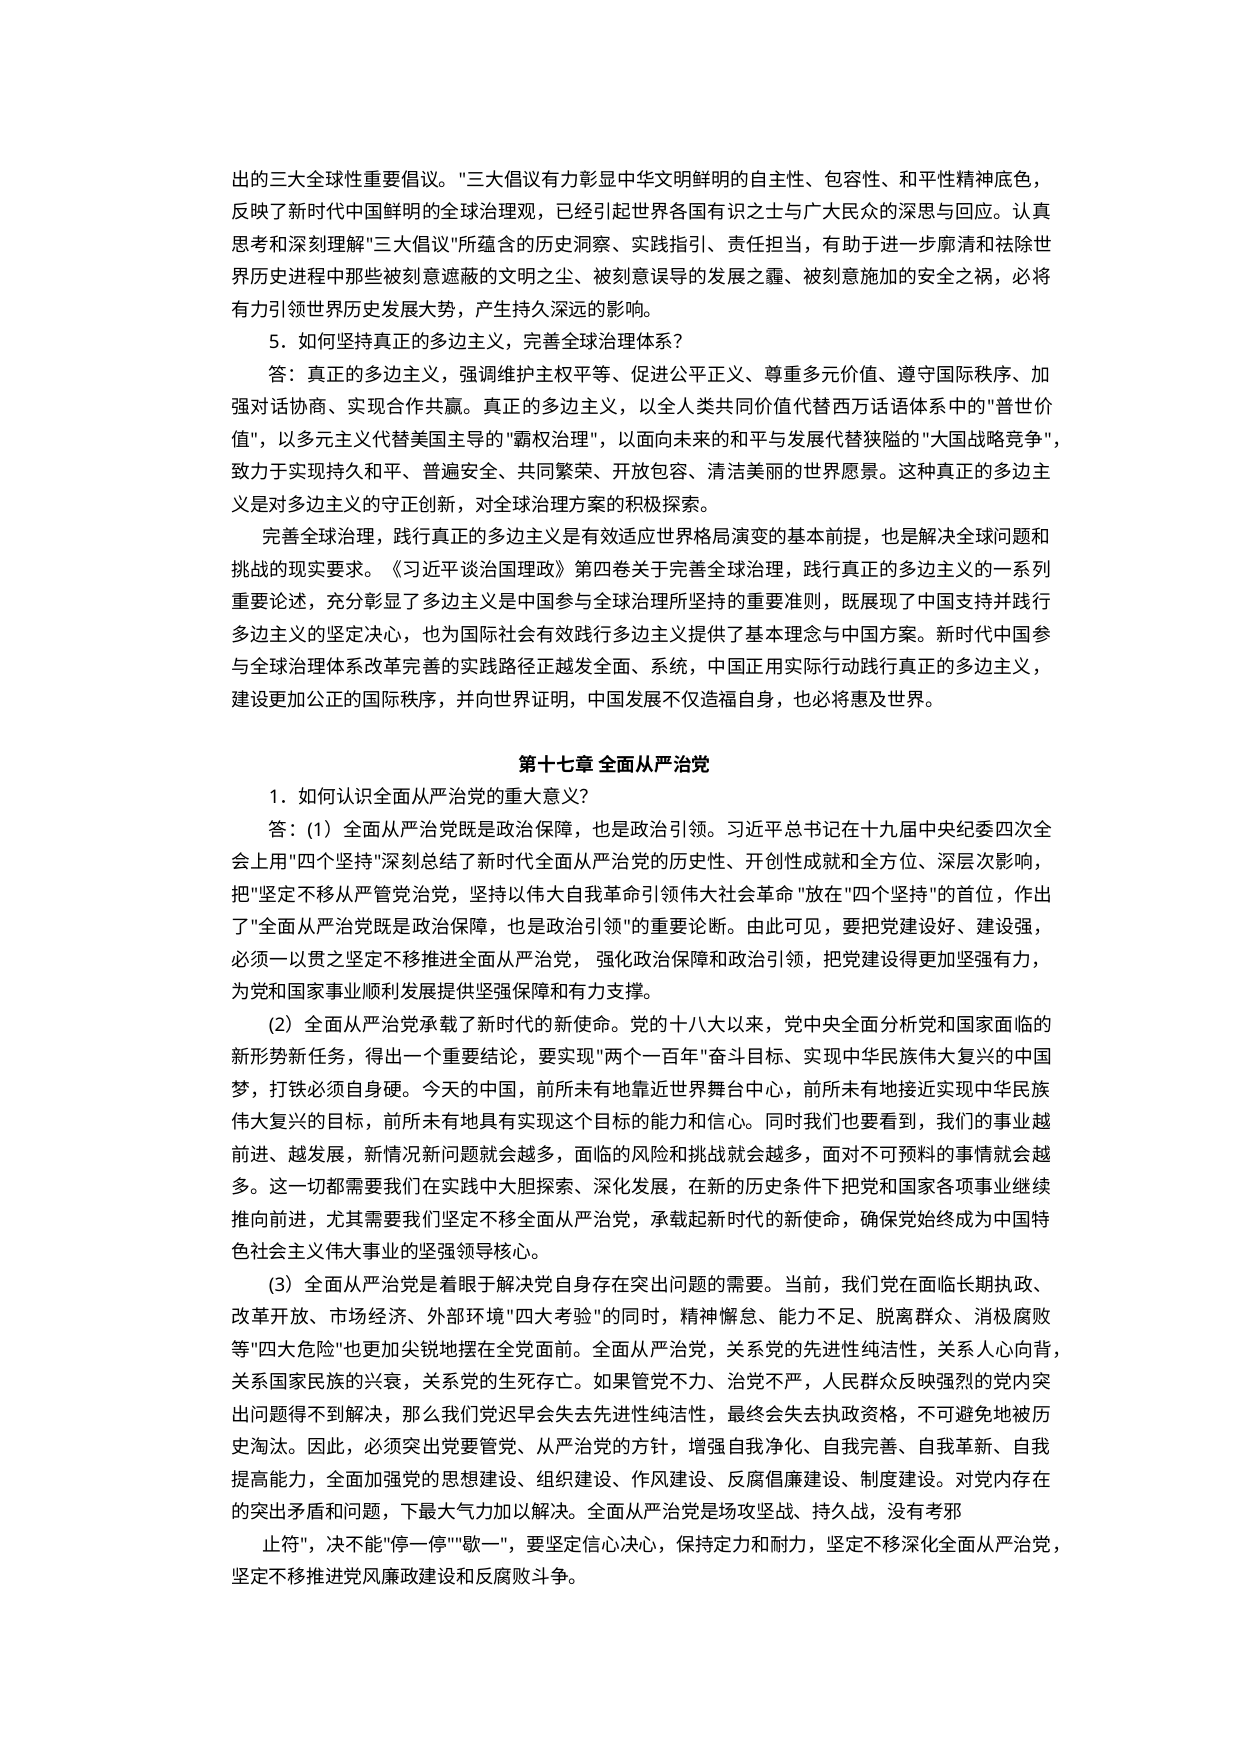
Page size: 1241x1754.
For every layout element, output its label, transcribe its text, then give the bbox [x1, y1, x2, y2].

list 止符"，决不能"停一停""歇一"，要坚定信心决心，保持定力和耐力，坚定不移深化全面从严治党，坚定不移推进党风廉政建设和反腐败斗争。 [231, 1527, 1053, 1592]
list 1．如何认识全面从严治党的重大意义？ [231, 779, 1053, 812]
list (2）全面从严治党承载了新时代的新使命。党的十八大以来，党中央全面分析党和国家面临的新形势新任务，得出一个重要结论，要实现"两个一百年"奋斗目标、实现中华民族伟大复兴的中国梦，打铁必须自身硬。今天的中国，前所未有地靠近世界舞台中心，前所未有地接近实现中华民族伟大复兴的目标，前所未有地具有实现这个目标的能力和信心。同时我们也要看到，我们的事业越前进、越发展，新情况新问题就会越多，面临的风险和挑战就会越多，面对不可预料的事情就会越多。这一切都需要我们在实践中大胆探索、深化发展，在新的历史条件下把党和国家各项事业继续推向前进，尤其需要我们坚定不移全面从严治党，承载起新时代的新使命，确保党始终成为中国特色社会主义伟大事业的坚强领导核心。 [231, 1007, 1053, 1267]
list (3）全面从严治党是着眼于解决党自身存在突出问题的需要。当前，我们党在面临长期执政、改革开放、市场经济、外部环境"四大考验"的同时，精神懈怠、能力不足、脱离群众、消极腐败等"四大危险"也更加尖锐地摆在全党面前。全面从严治党，关系党的先进性纯洁性，关系人心向背，关系国家民族的兴衰，关系党的生死存亡。如果管党不力、治党不严，人民群众反映强烈的党内突出问题得不到解决，那么我们党迟早会失去先进性纯洁性，最终会失去执政资格，不可避免地被历史淘汰。因此，必须突出党要管党、从严治党的方针，增强自我净化、自我完善、自我革新、自我提高能力，全面加强党的思想建设、组织建设、作风建设、反腐倡廉建设、制度建设。对党内存在的突出矛盾和问题，下最大气力加以解决。全面从严治党是场攻坚战、持久战，没有考邪 [231, 1267, 1053, 1527]
list 完善全球治理，践行真正的多边主义是有效适应世界格局演变的基本前提，也是解决全球问题和挑战的现实要求。《习近平谈治国理政》第四卷关于完善全球治理，践行真正的多边主义的一系列重要论述，充分彰显了多边主义是中国参与全球治理所坚持的重要准则，既展现了中国支持并践行多边主义的坚定决心，也为国际社会有效践行多边主义提供了基本理念与中国方案。新时代中国参与全球治理体系改革完善的实践路径正越发全面、系统，中国正用实际行动践行真正的多边主义，建设更加公正的国际秩序，并向世界证明，中国发展不仅造福自身，也必将惠及世界。 [231, 519, 1053, 714]
list 答：(1）全面从严治党既是政治保障，也是政治引领。习近平总书记在十九届中央纪委四次全会上用"四个坚持"深刻总结了新时代全面从严治党的历史性、开创性成就和全方位、深层次影响，把"坚定不移从严管党治党，坚持以伟大自我革命引领伟大社会革命"放在"四个坚持"的首位，作出了"全面从严治党既是政治保障，也是政治引领"的重要论断。由此可见，要把党建设好、建设强，必须一以贯之坚定不移推进全面从严治党， 强化政治保障和政治引领，把党建设得更加坚强有力，为党和国家事业顺利发展提供坚强保障和有力支撑。 [231, 812, 1053, 1007]
list 答：真正的多边主义，强调维护主权平等、促进公平正义、尊重多元价值、遵守国际秩序、加强对话协商、实现合作共赢。真正的多边主义，以全人类共同价值代替西万话语体系中的"普世价值"，以多元主义代替美国主导的"霸权治理"，以面向未来的和平与发展代替狭隘的"大国战略竞争"，致力于实现持久和平、普遍安全、共同繁荣、开放包容、清洁美丽的世界愿景。这种真正的多边主义是对多边主义的守正创新，对全球治理方案的积极探索。 [231, 357, 1053, 519]
list 第十七章 全面从严治党 [231, 747, 1053, 779]
list 5．如何坚持真正的多边主义，完善全球治理体系？ [231, 324, 1053, 357]
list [231, 162, 1053, 324]
